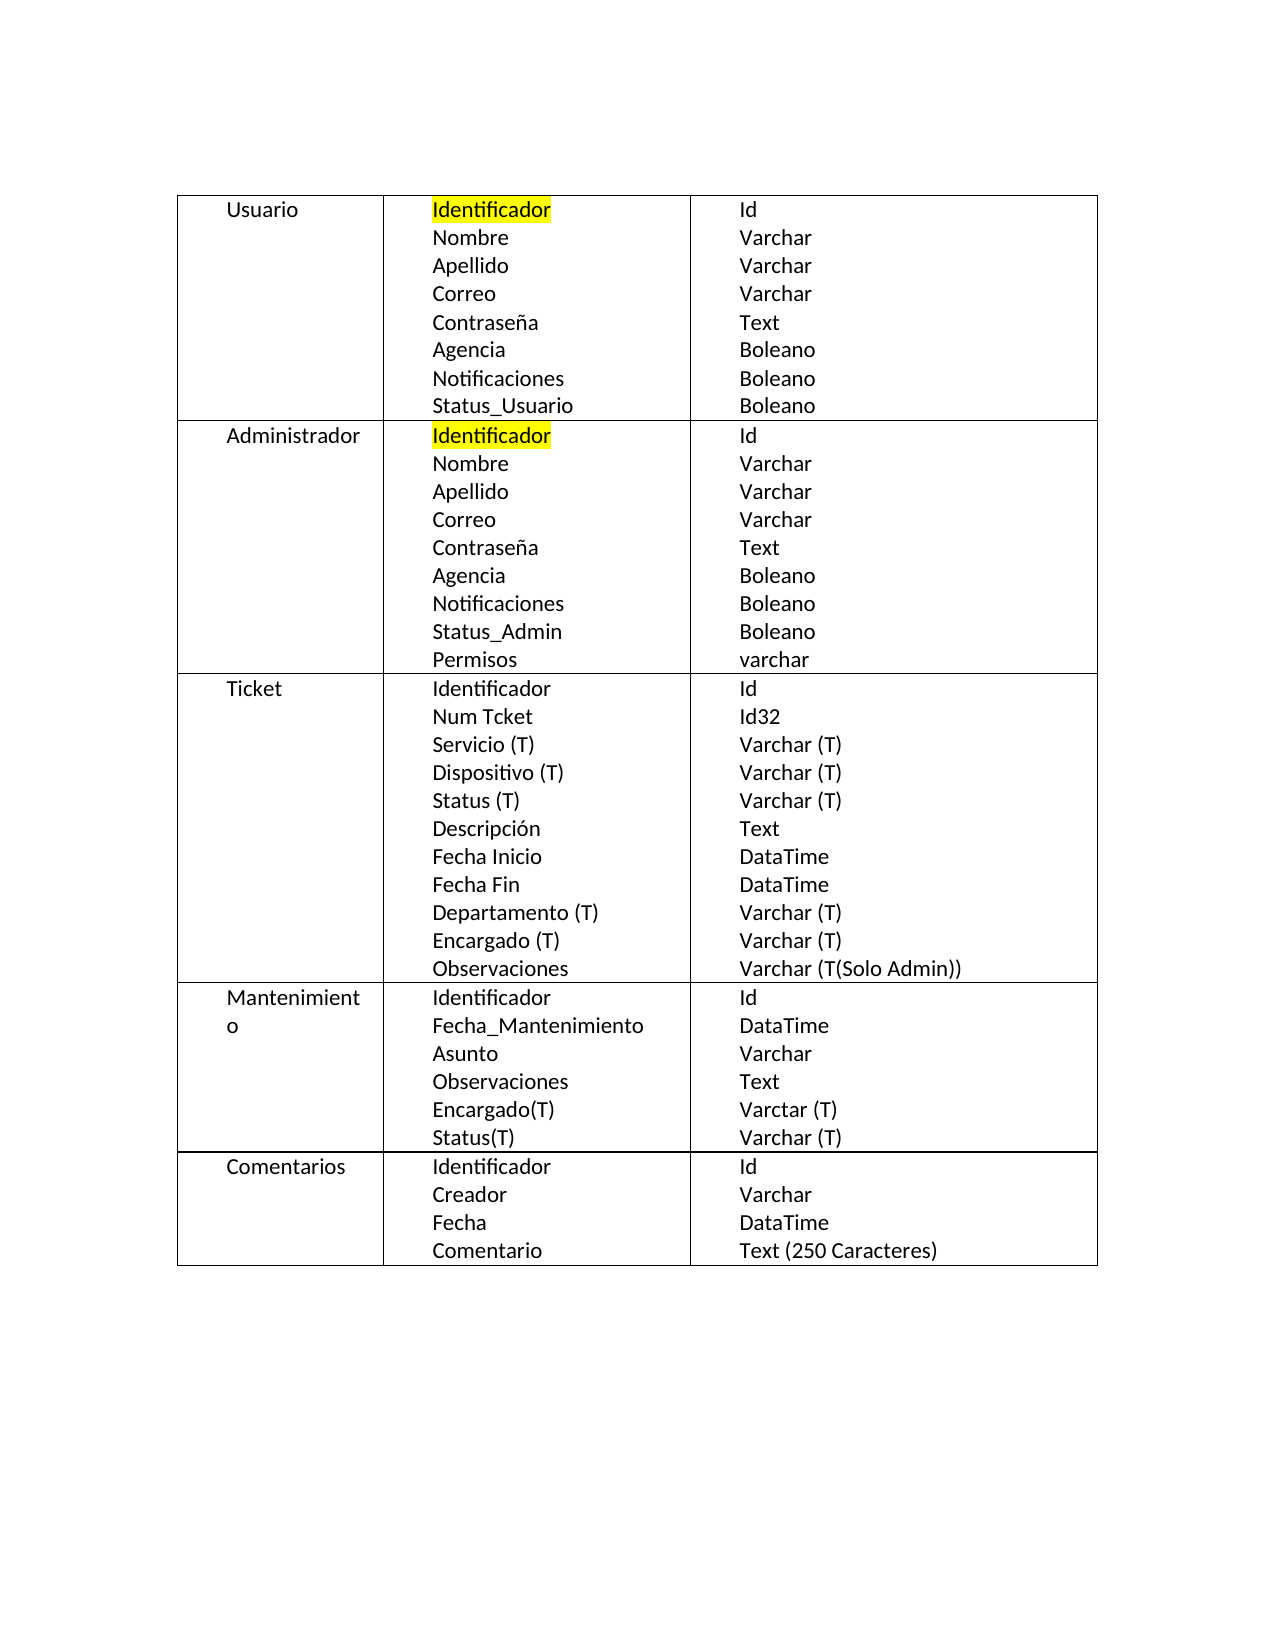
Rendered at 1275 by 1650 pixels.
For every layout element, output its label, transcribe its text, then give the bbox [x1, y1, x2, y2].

table_cell Identificador Nombre Apellido Correo Contraseña Agencia Notificaciones Status_Admin Permisos [384, 421, 690, 673]
table_cell Identificador Fecha_Mantenimiento Asunto Observaciones Encargado(T) Status(T) [384, 983, 690, 1151]
table_cell Identificador Creador Fecha Comentario [384, 1153, 690, 1264]
table_header Usuario [178, 196, 383, 420]
table_cell Id Varchar Varchar Varchar Text Boleano Boleano Boleano varchar [691, 421, 1097, 673]
table_header Identificador Nombre Apellido Correo Contraseña Agencia Notificaciones Status_Usuario [384, 196, 690, 420]
table_cell Id Varchar DataTime Text (250 Caracteres) [691, 1153, 1097, 1264]
table_cell Administrador [178, 421, 383, 673]
table_cell Mantenimiento [178, 983, 383, 1151]
table_cell Identificador Num Tcket Servicio (T) Dispositivo (T) Status (T) Descripción Fecha Inicio Fecha Fin Departamento (T) Encargado (T) Observaciones [384, 674, 690, 982]
table_cell Id DataTime Varchar Text Varctar (T) Varchar (T) [691, 983, 1097, 1151]
table_cell Ticket [178, 674, 383, 982]
table_cell Comentarios [178, 1153, 383, 1264]
table_header Id Varchar Varchar Varchar Text Boleano Boleano Boleano [691, 196, 1097, 420]
table_cell Id Id32 Varchar (T) Varchar (T) Varchar (T) Text DataTime DataTime Varchar (T) Varchar (T) Varchar (T(Solo Admin)) [691, 674, 1097, 982]
